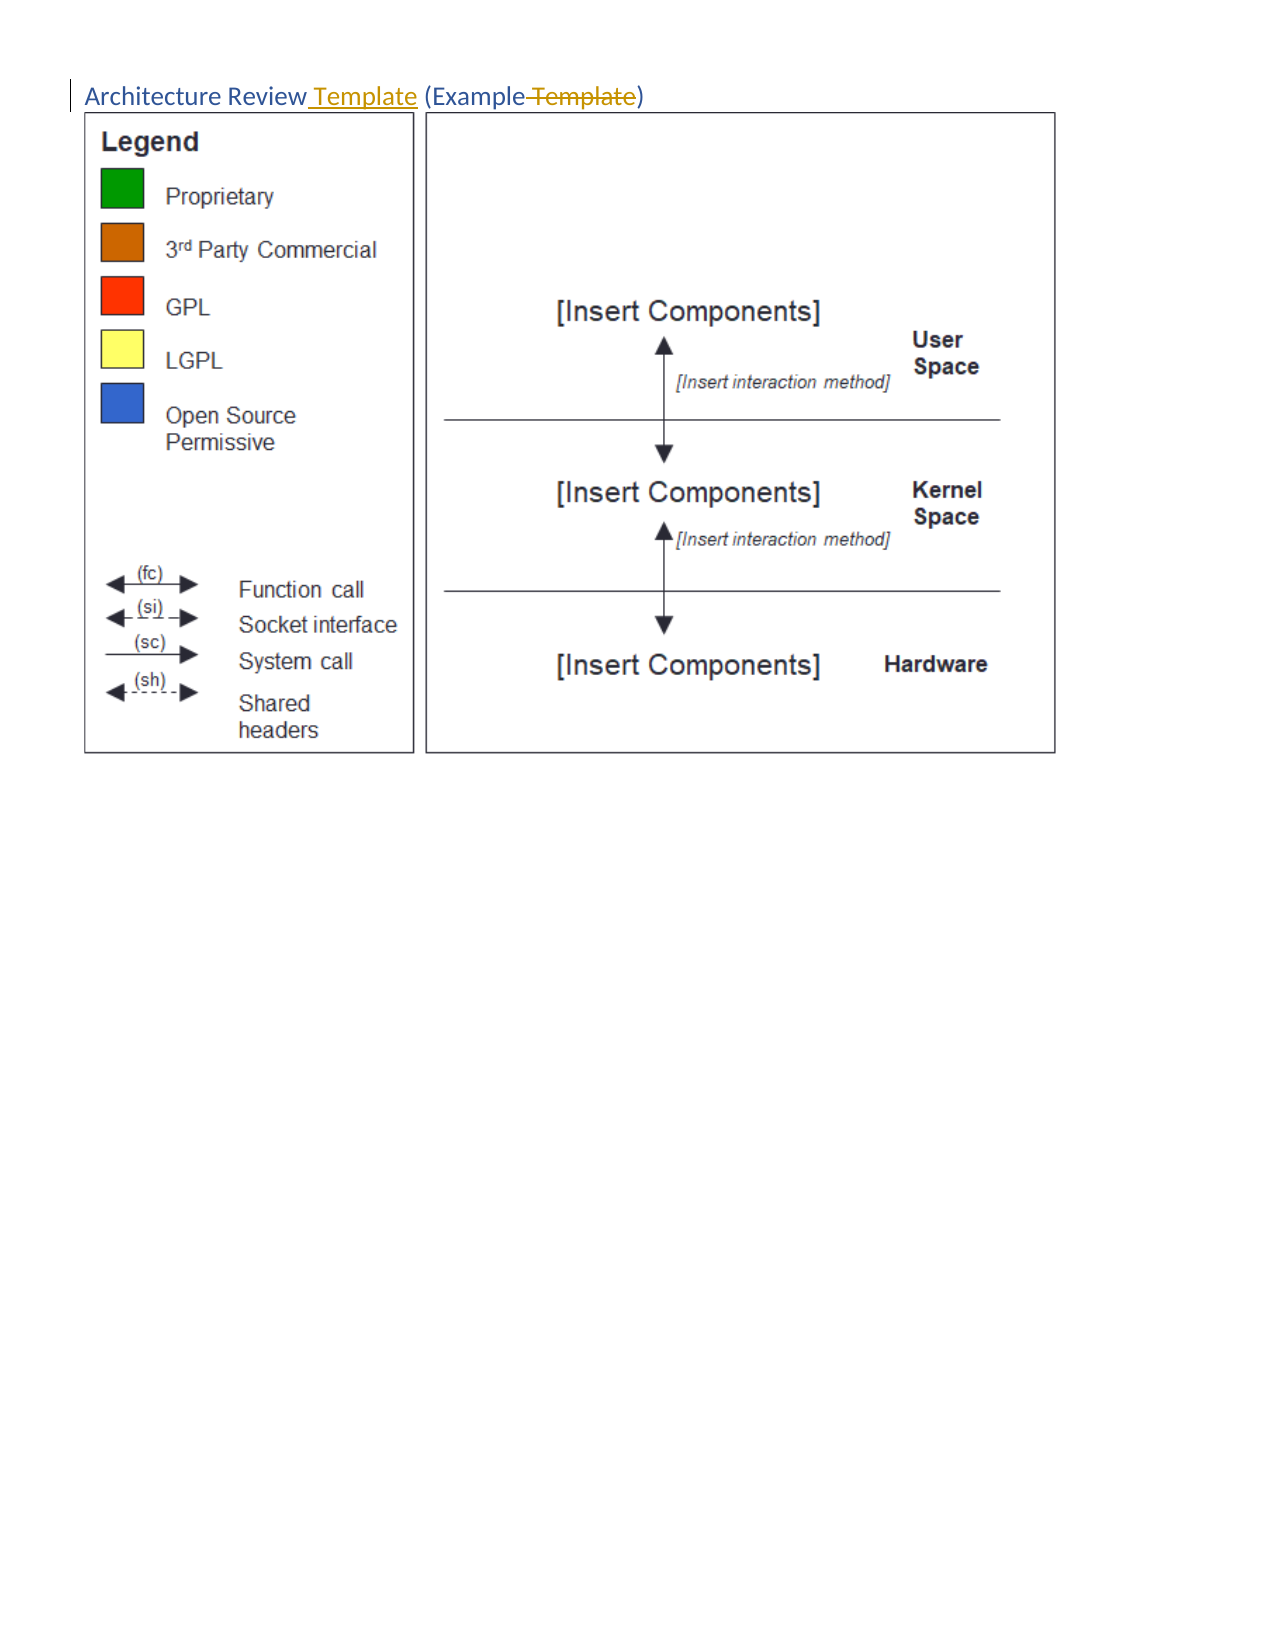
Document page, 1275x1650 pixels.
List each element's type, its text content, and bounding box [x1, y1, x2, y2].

subtitle Architecture Review (Example) [84, 79, 1200, 112]
picture [84, 112, 1060, 755]
